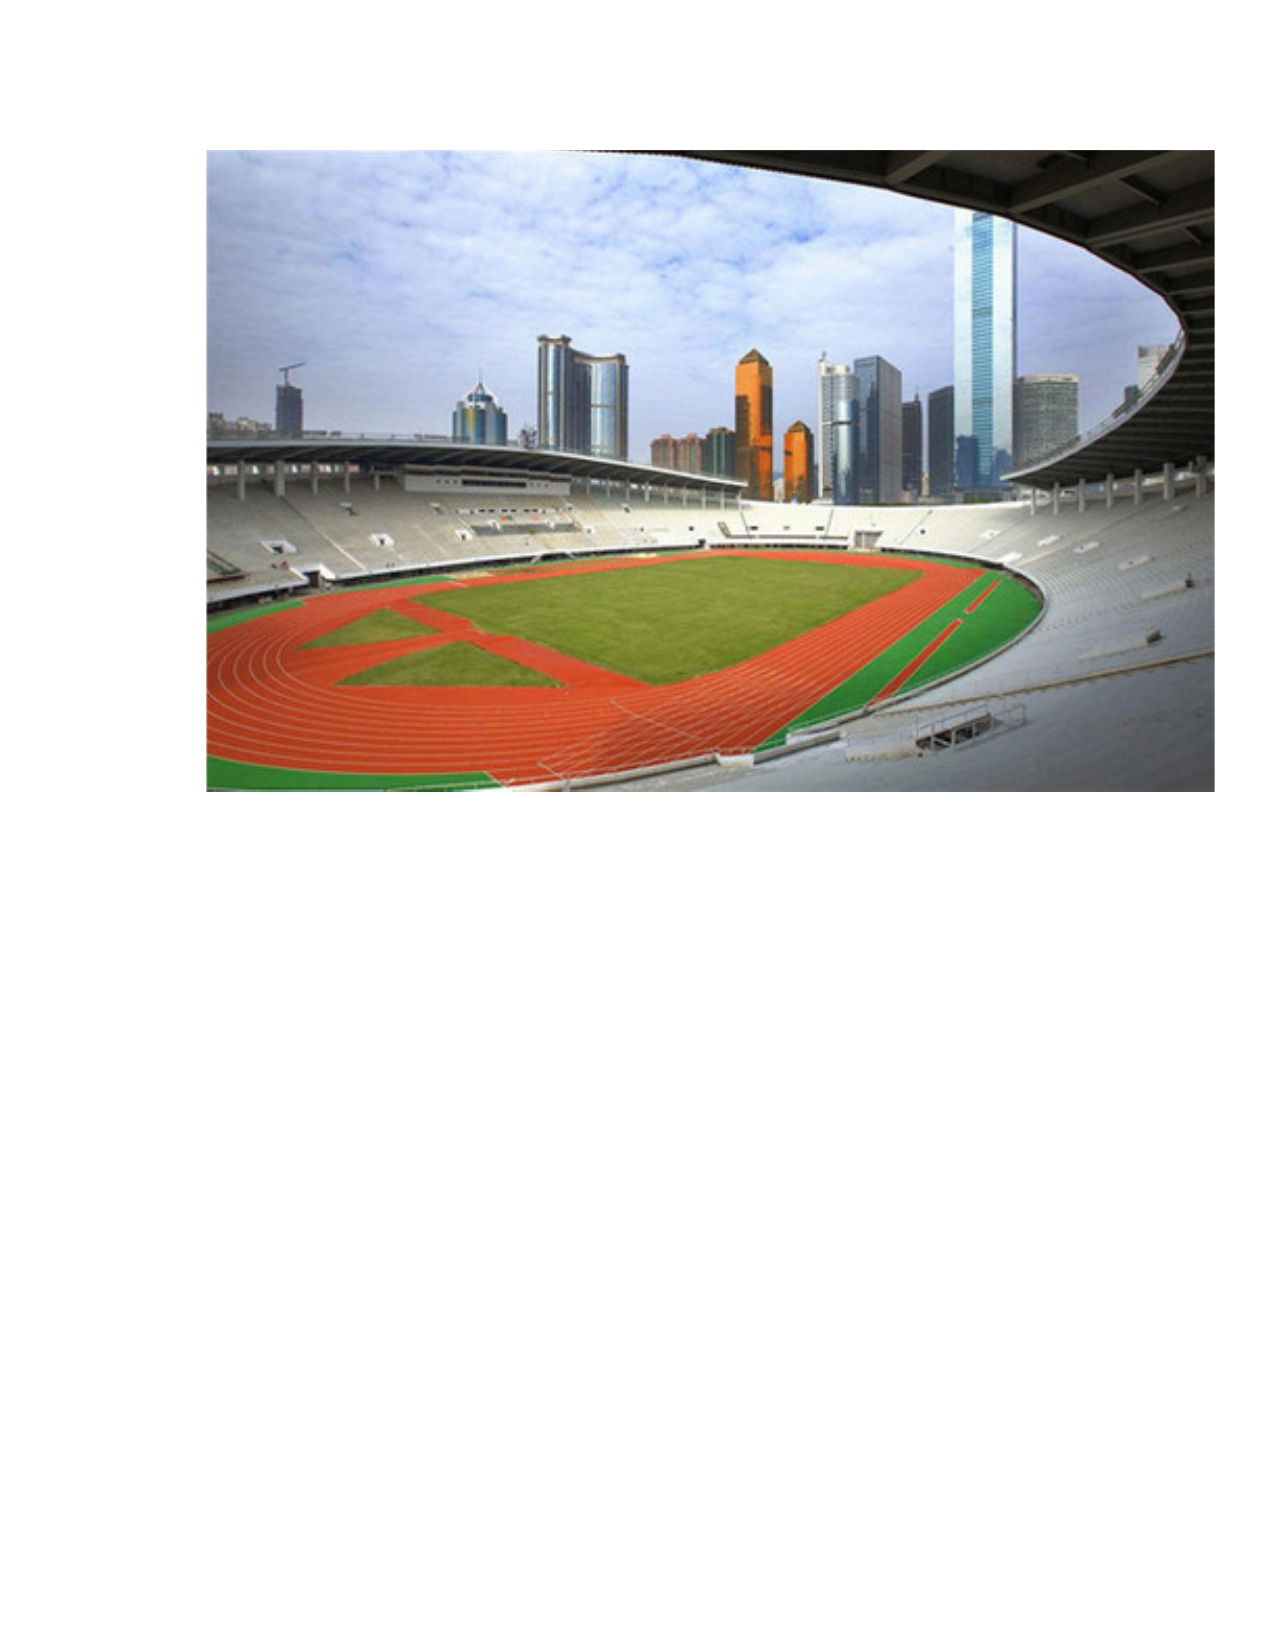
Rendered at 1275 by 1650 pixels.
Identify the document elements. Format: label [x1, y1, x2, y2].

picture [206, 150, 1215, 792]
